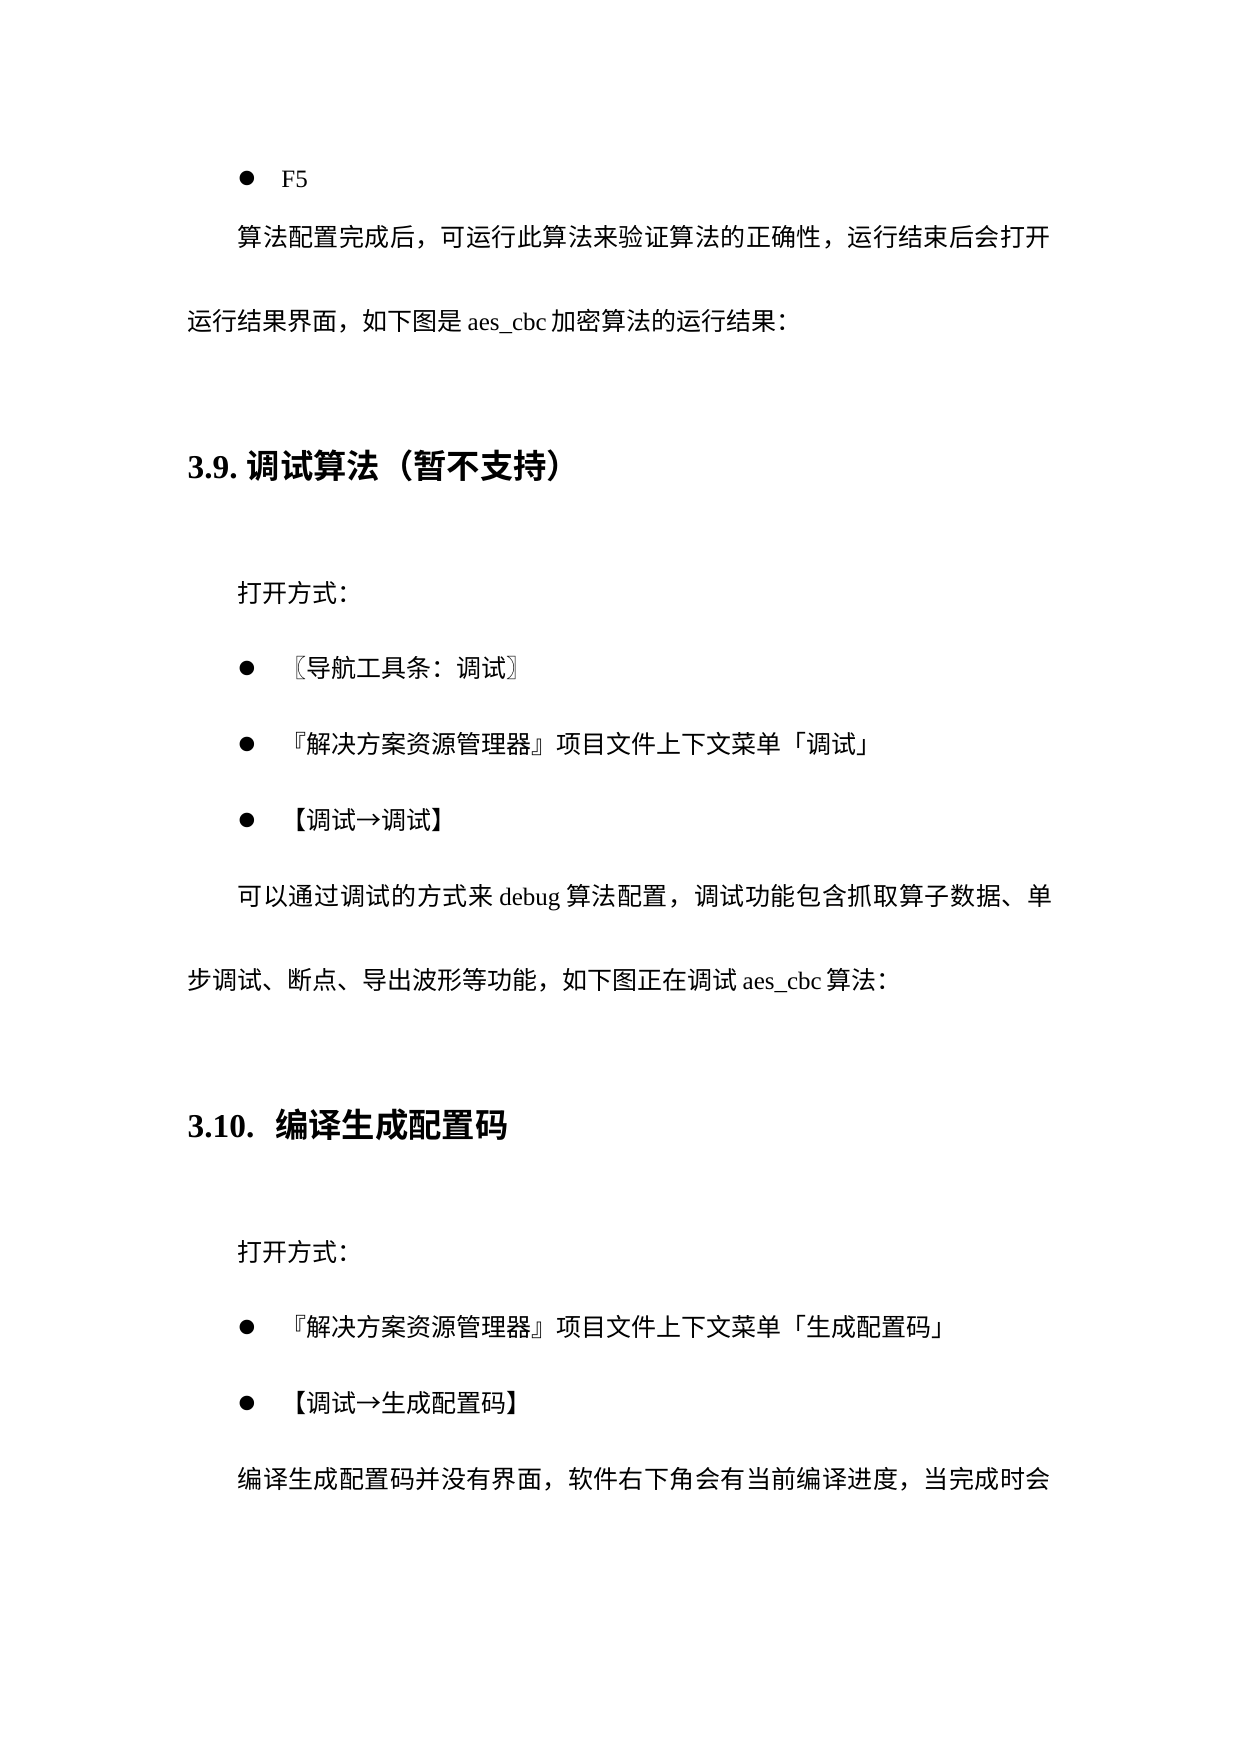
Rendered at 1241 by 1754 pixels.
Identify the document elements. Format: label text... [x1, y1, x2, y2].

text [187, 1445, 1053, 1510]
text 算法配置完成后，可运行此算法来验证算法的正确性，运行结束后会打开运行结果界面，如下图是aes_cbc加密算法的运行结果： [187, 203, 1053, 352]
list 【调试→生成配置码】 [237, 1369, 1053, 1434]
text 打开方式： [187, 559, 1053, 624]
subtitle 编译生成配置码 [187, 1090, 1053, 1155]
list 『解决方案资源管理器』项目文件上下文菜单「调试」 [237, 710, 1053, 775]
list 【调试→调试】 [237, 786, 1053, 851]
text 可以通过调试的方式来debug算法配置，调试功能包含抓取算子数据、单步调试、断点、导出波形等功能，如下图正在调试aes_cbc算法： [187, 862, 1053, 1011]
text 打开方式： [187, 1218, 1053, 1283]
list 『解决方案资源管理器』项目文件上下文菜单「生成配置码」 [237, 1293, 1053, 1358]
subtitle 调试算法（暂不支持） [187, 431, 1053, 496]
list 〖导航工具条：调试〗 [237, 634, 1053, 699]
list F5 [237, 162, 1053, 194]
